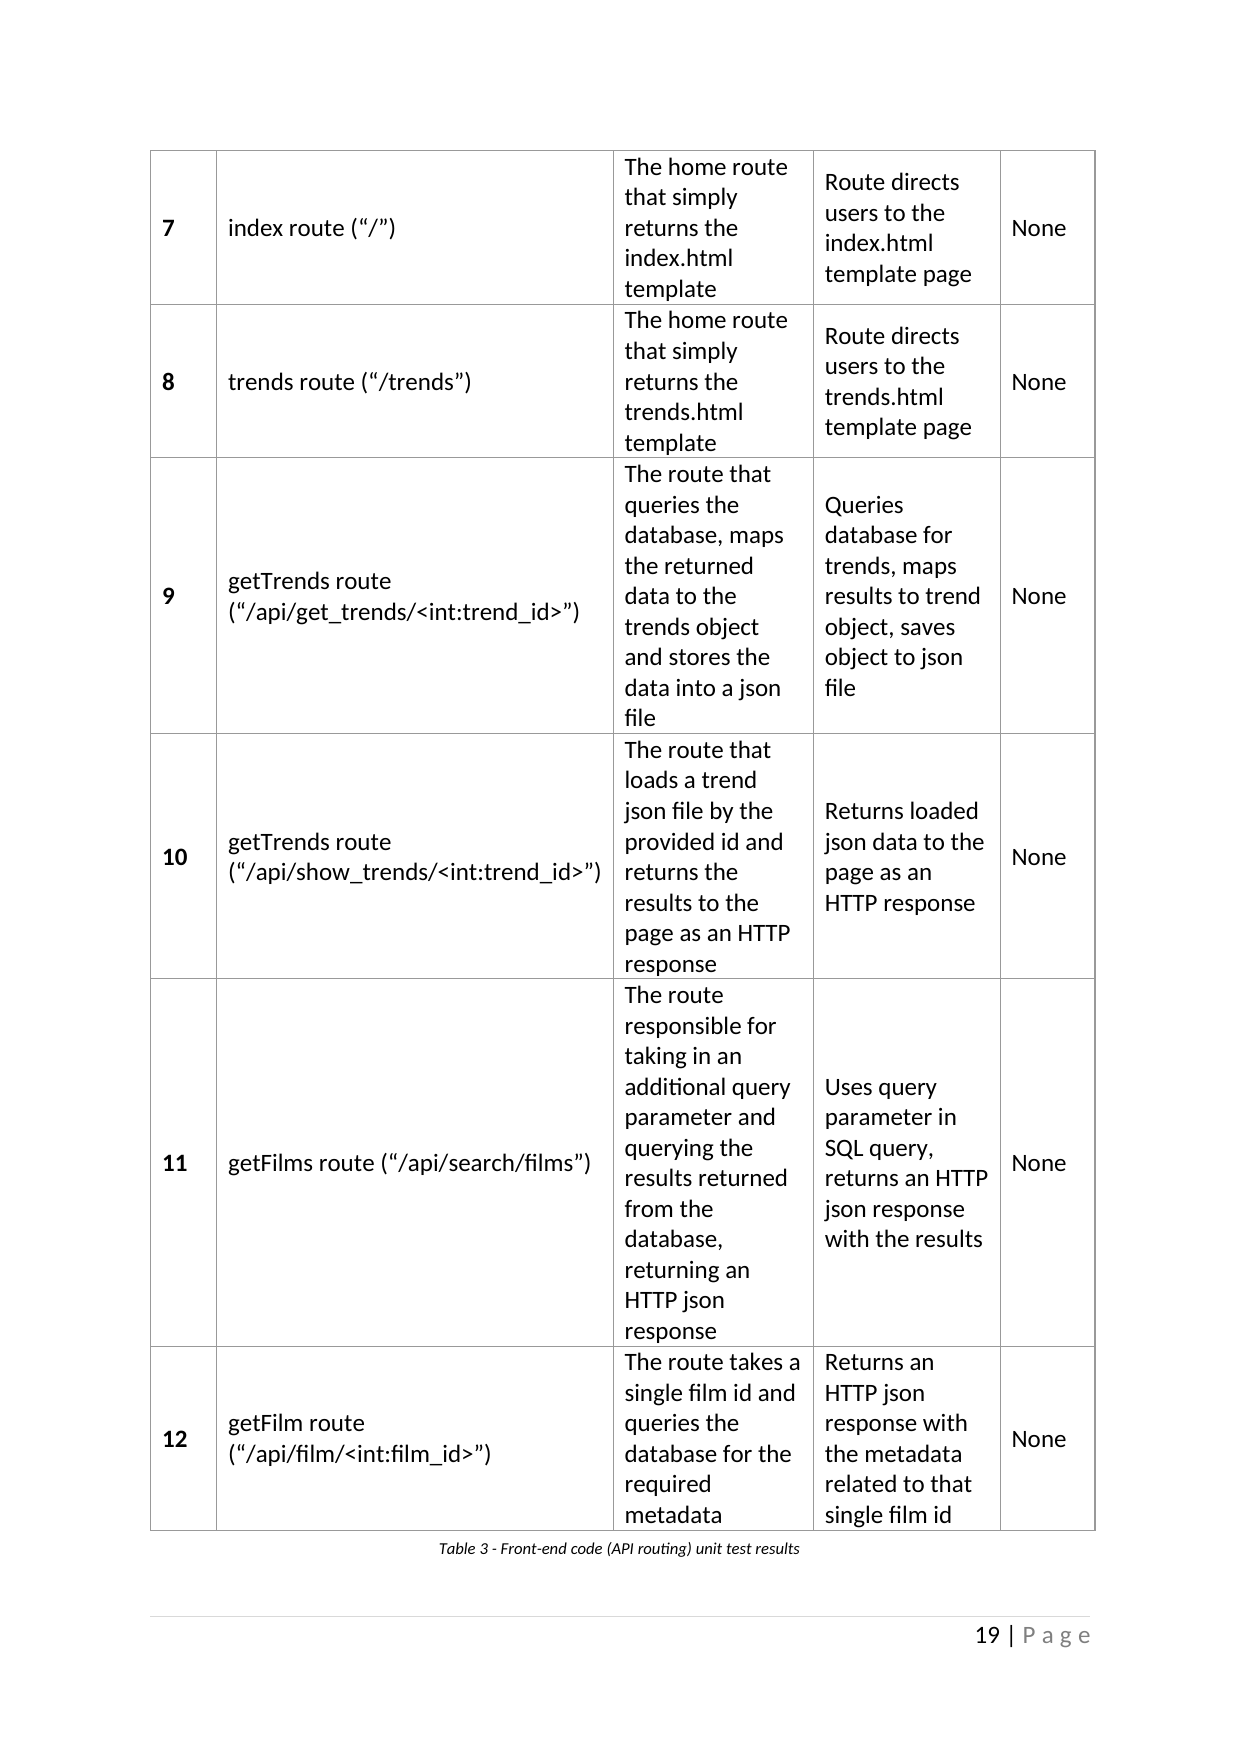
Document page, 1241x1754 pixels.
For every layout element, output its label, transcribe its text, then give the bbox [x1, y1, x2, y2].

table_cell 10 [151, 734, 216, 978]
table_cell None [1001, 734, 1094, 978]
table_cell The route that loads a trend json file by the provided id and returns the results to the page as an HTTP response [614, 734, 813, 978]
table_cell Returns an HTTP json response with the metadata related to that single film id [814, 1347, 1000, 1530]
table_cell getFilm route (“/api/film/<int:film_id>”) [217, 1347, 613, 1530]
table_cell None [1001, 151, 1094, 304]
table_cell Returns loaded json data to the page as an HTTP response [814, 734, 1000, 978]
table_cell getFilms route (“/api/search/films”) [217, 979, 613, 1346]
table_cell Uses query parameter in SQL query, returns an HTTP json response with the results [814, 979, 1000, 1346]
table_cell The route takes a single film id and queries the database for the required metadata [614, 1347, 813, 1530]
table_cell Route directs users to the index.html template page [814, 151, 1000, 304]
table_cell None [1001, 979, 1094, 1346]
table_cell trends route (“/trends”) [217, 305, 613, 457]
table_cell The home route that simply returns the trends.html template [614, 305, 813, 457]
table_cell The home route that simply returns the index.html template [614, 151, 813, 304]
table_cell 8 [151, 305, 216, 457]
table_cell 7 [151, 151, 216, 304]
table_cell getTrends route (“/api/show_trends/<int:trend_id>”) [217, 734, 613, 978]
table_cell index route (“/”) [217, 151, 613, 304]
table_cell The route responsible for taking in an additional query parameter and querying the results returned from the database, returning an HTTP json response [614, 979, 813, 1346]
table_cell Queries database for trends, maps results to trend object, saves object to json file [814, 458, 1000, 733]
table_cell Route directs users to the trends.html template page [814, 305, 1000, 457]
table_cell None [1001, 1347, 1094, 1530]
text Table 3 - Front-end code (API routing) unit test results [150, 1531, 1090, 1560]
table_cell 12 [151, 1347, 216, 1530]
table_cell 9 [151, 458, 216, 733]
table_cell The route that queries the database, maps the returned data to the trends object and stores the data into a json file [614, 458, 813, 733]
table_cell 11 [151, 979, 216, 1346]
table_cell getTrends route (“/api/get_trends/<int:trend_id>”) [217, 458, 613, 733]
table_cell None [1001, 305, 1094, 457]
table_cell None [1001, 458, 1094, 733]
